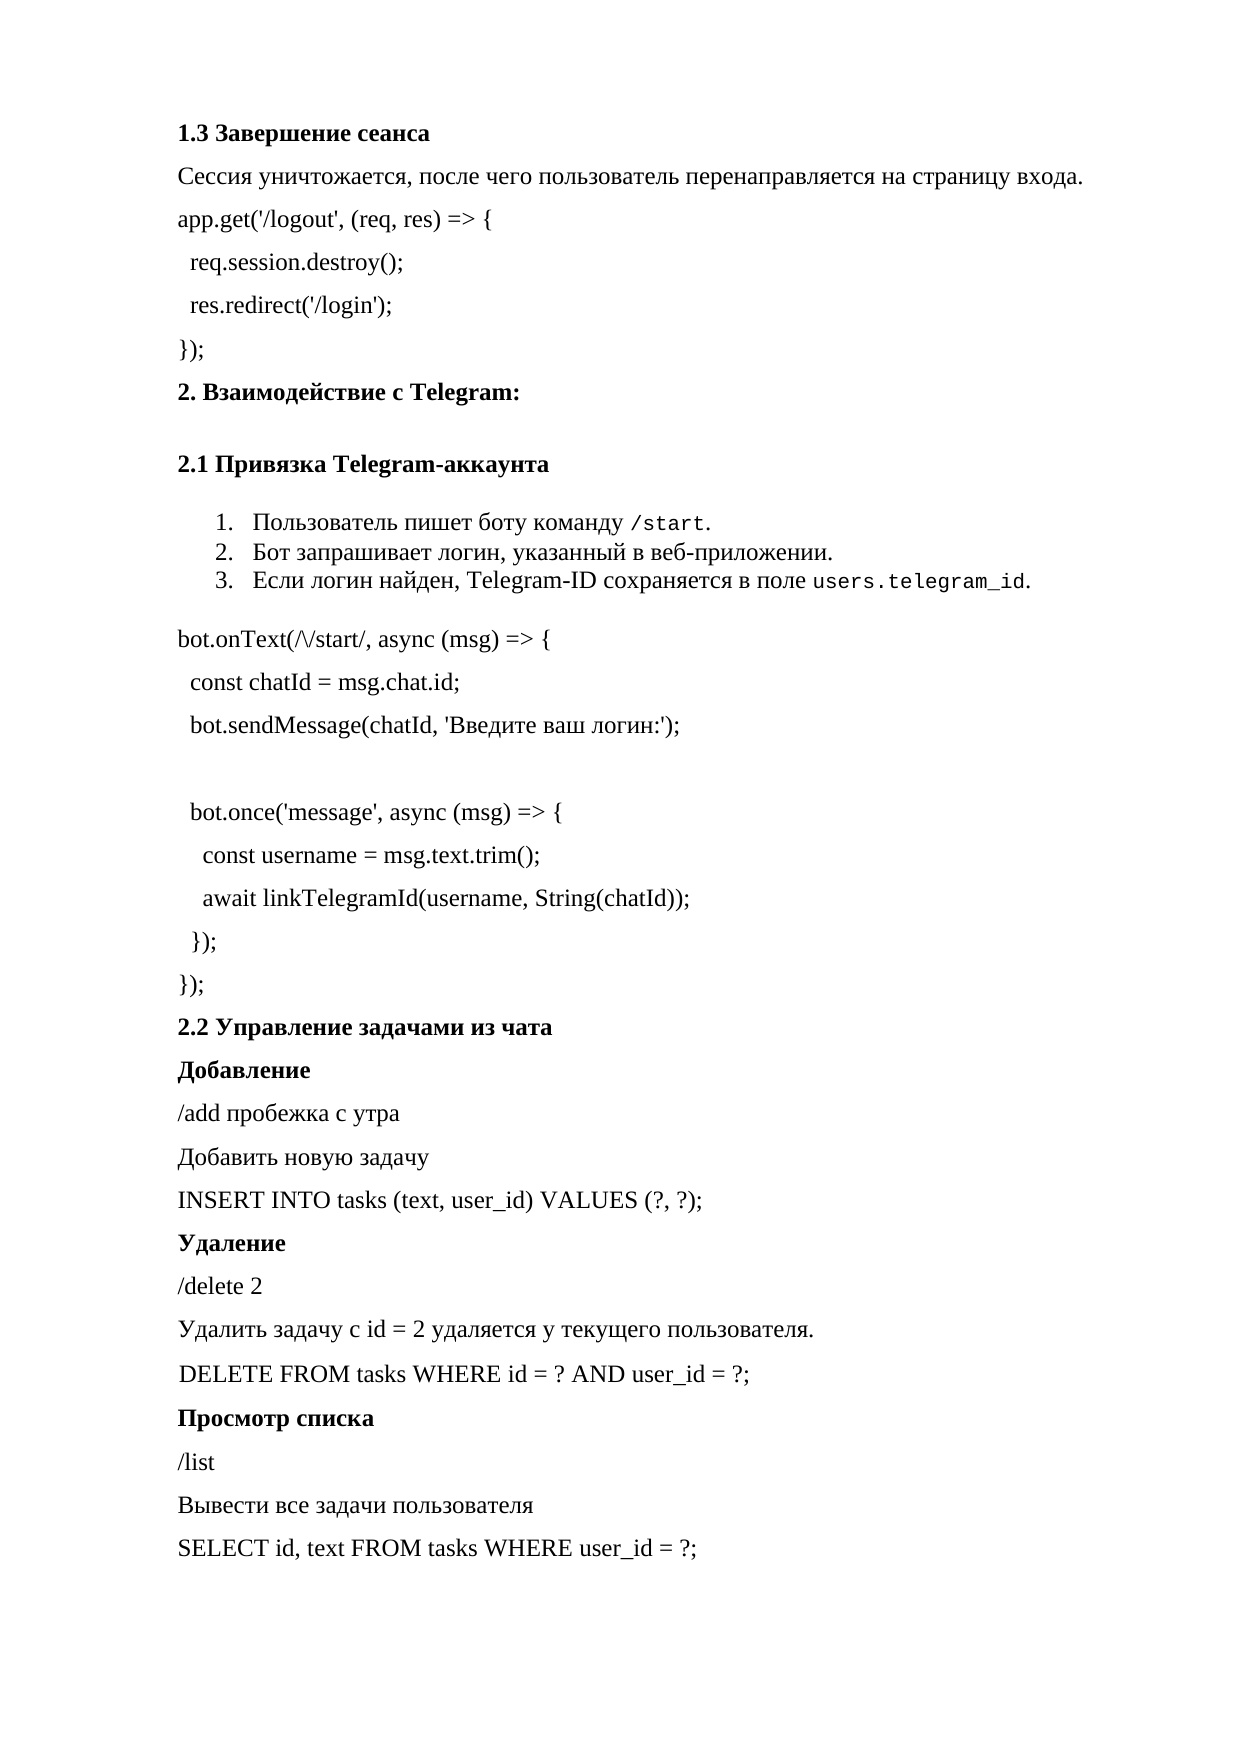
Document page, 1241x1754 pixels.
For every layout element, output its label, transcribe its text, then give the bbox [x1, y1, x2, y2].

text Просмотр списка [177, 1403, 1181, 1432]
text /add пробежка с утра [177, 1098, 1181, 1127]
text Вывести все задачи пользователя [177, 1490, 1181, 1518]
text const chatId = msg.chat.id; [177, 667, 1181, 696]
text bot.onText(/\/start/, async (msg) => { [177, 624, 1181, 653]
text res.redirect('/login'); [177, 291, 1181, 319]
text }); [177, 334, 1181, 362]
text 2.1 Привязка Telegram-аккаунта [177, 449, 1181, 478]
text Удалить задачу с id = 2 удаляется у текущего пользователя. [177, 1314, 1181, 1343]
text Добавление [177, 1055, 1181, 1084]
text 1.3 Завершение сеанса [177, 118, 1181, 147]
text req.session.destroy(); [177, 247, 1181, 276]
text Удаление [177, 1228, 1181, 1257]
list Пользователь пишет боту команду /start. [215, 507, 1181, 537]
text 2.2 Управление задачами из чата [177, 1012, 1181, 1041]
text await linkTelegramId(username, String(chatId)); [177, 883, 1181, 912]
text Сессия уничтожается, после чего пользователь перенаправляется на страницу входа. [177, 161, 1181, 190]
text /list [177, 1447, 1181, 1475]
list Бот запрашивает логин, указанный в веб-приложении. [215, 537, 1181, 565]
text /delete 2 [177, 1271, 1181, 1300]
text }); [177, 969, 1181, 998]
list Если логин найден, Telegram-ID сохраняется в поле users.telegram_id. [215, 565, 1181, 595]
text const username = msg.text.trim(); [177, 840, 1181, 868]
table_header DELETE FROM tasks WHERE id = ? AND user_id = ?; [177, 1357, 758, 1403]
text app.get('/logout', (req, res) => { [177, 204, 1181, 233]
text Добавить новую задачу [177, 1142, 1181, 1170]
text bot.once('message', async (msg) => { [177, 797, 1181, 825]
text }); [177, 926, 1181, 955]
text INSERT INTO tasks (text, user_id) VALUES (?, ?); [177, 1185, 1181, 1213]
text SELECT id, text FROM tasks WHERE user_id = ?; [177, 1533, 1181, 1562]
text 2. Взаимодействие с Telegram: [177, 377, 1181, 406]
text bot.sendMessage(chatId, 'Введите ваш логин:'); [177, 710, 1181, 739]
